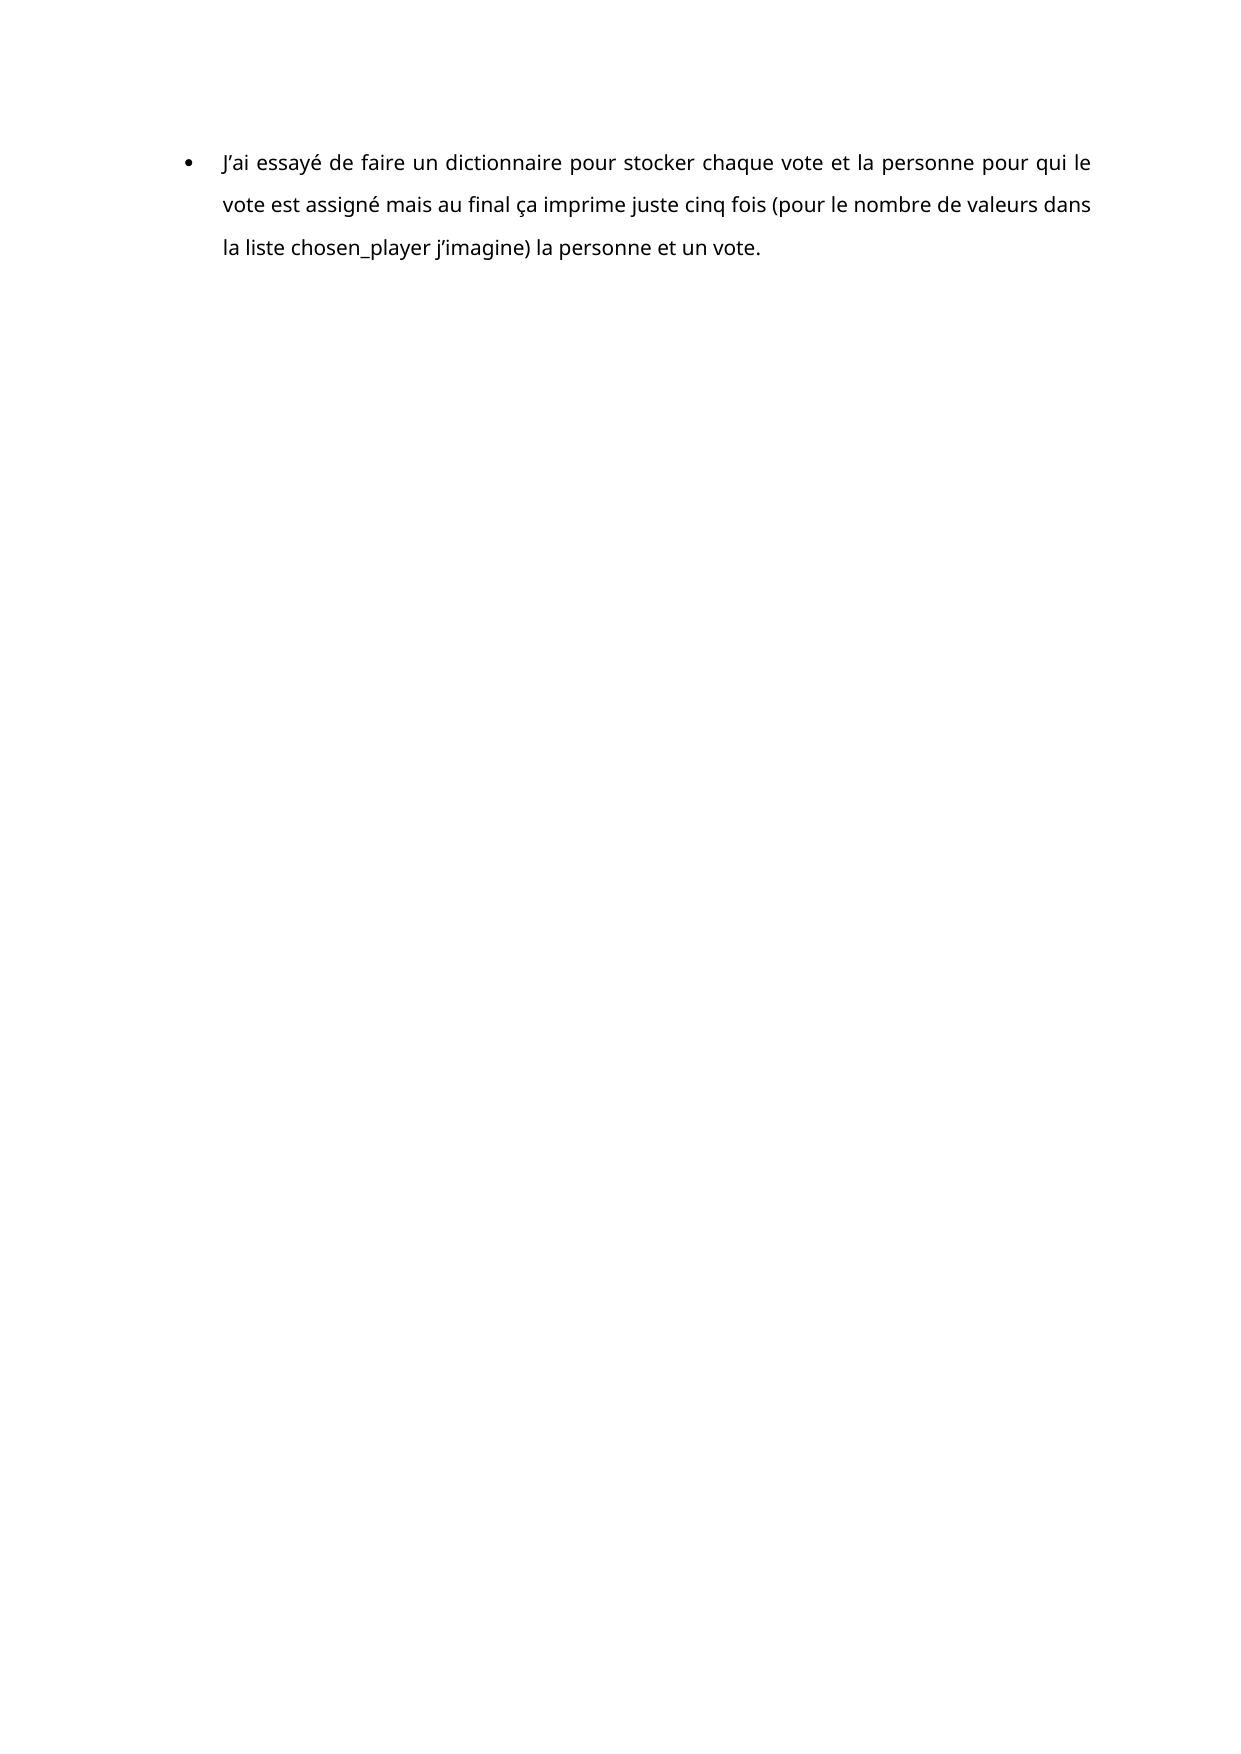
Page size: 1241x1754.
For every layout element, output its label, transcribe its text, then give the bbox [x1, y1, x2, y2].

list J’ai essayé de faire un dictionnaire pour stocker chaque vote et la personne pour qui le vote est assigné mais au final ça imprime juste cinq fois (pour le nombre de valeurs dans la liste chosen_player j’imagine) la personne et un vote. [185, 148, 1093, 261]
